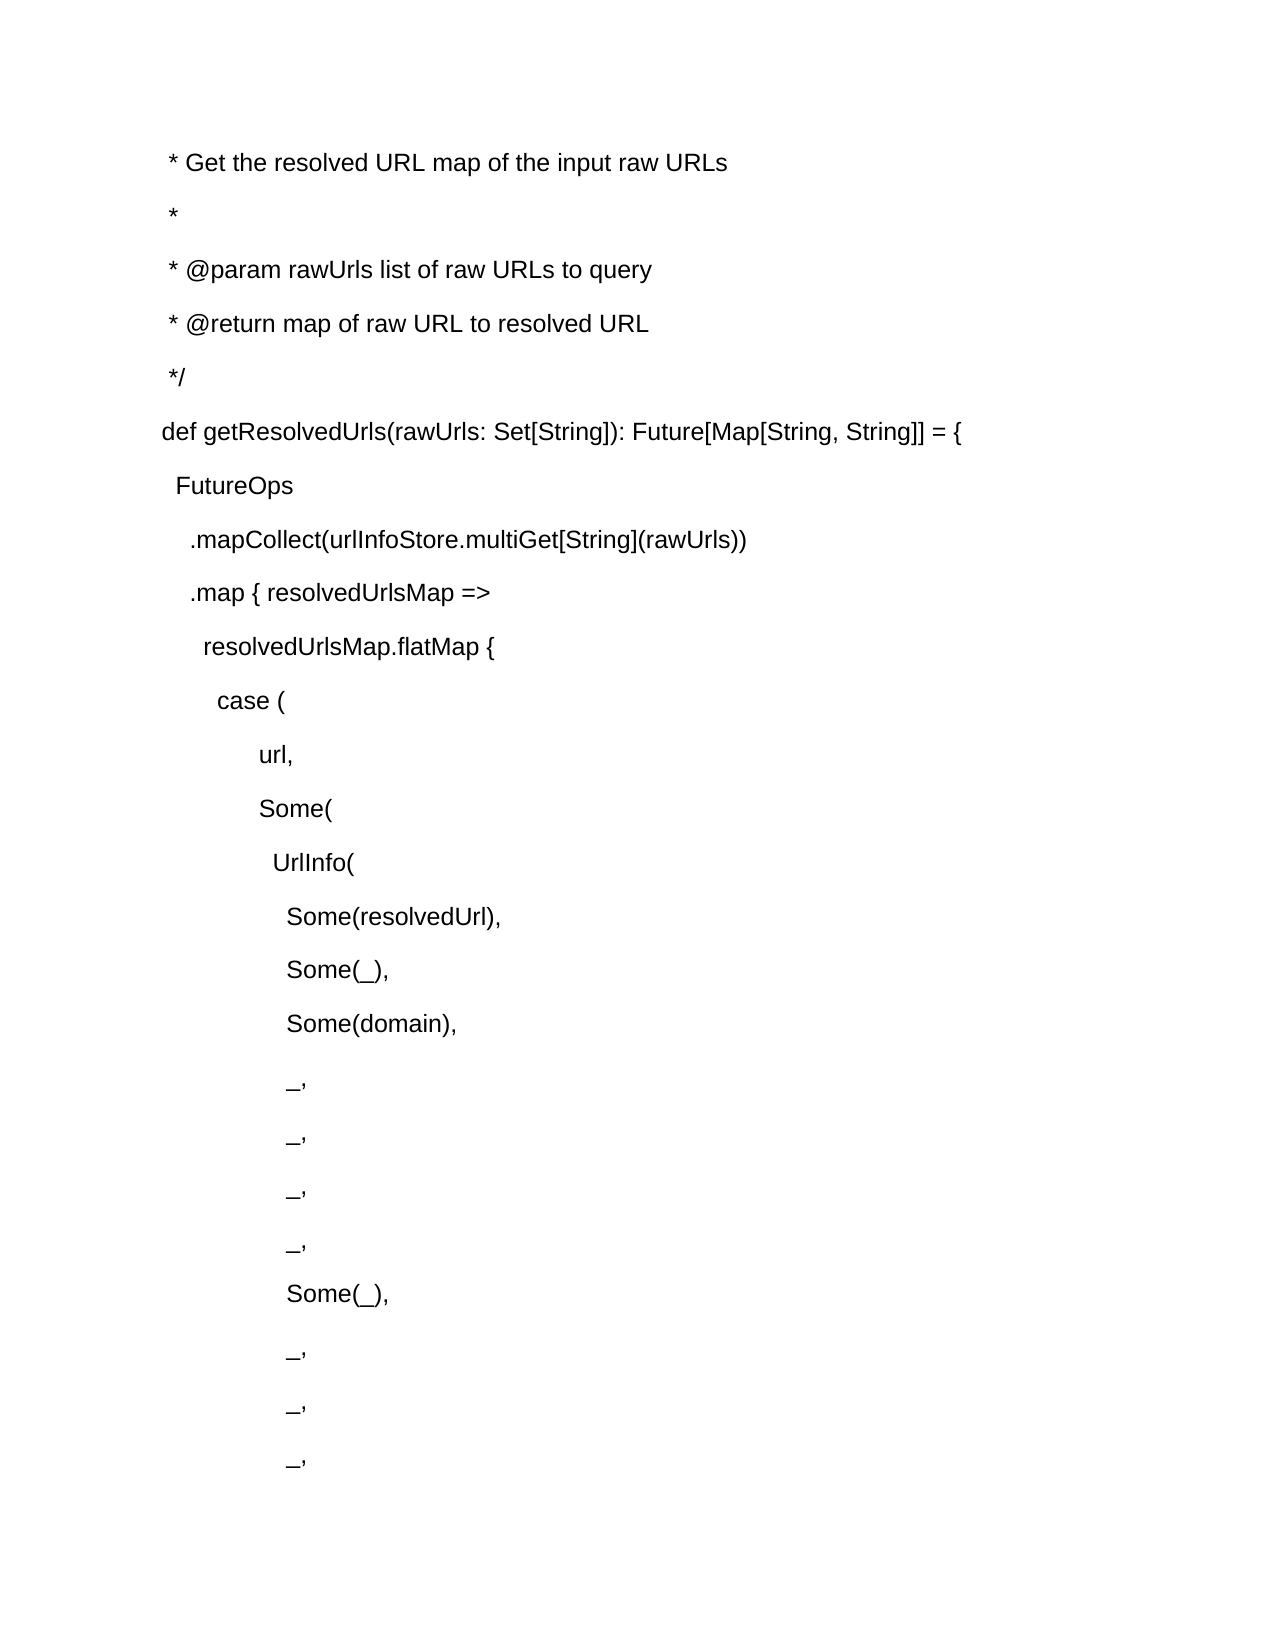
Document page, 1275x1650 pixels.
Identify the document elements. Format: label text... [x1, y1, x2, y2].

text _, [148, 1440, 1127, 1469]
text resolvedUrlsMap.flatMap { [148, 632, 1127, 661]
text FutureOps [148, 471, 1127, 499]
text _, [148, 1171, 1127, 1199]
text .map { resolvedUrlsMap => [148, 578, 1127, 607]
text _, [148, 1386, 1127, 1415]
text Some(domain), [148, 1009, 1127, 1038]
text UrlInfo( [148, 848, 1127, 876]
text */ [148, 363, 1127, 392]
text * Get the resolved URL map of the input raw URLs [148, 148, 1127, 176]
text _, [148, 1225, 1127, 1253]
text Some(_), [148, 955, 1127, 984]
text * @return map of raw URL to resolved URL [148, 309, 1127, 338]
text Some(resolvedUrl), [148, 902, 1127, 930]
text * @param rawUrls list of raw URLs to query [148, 255, 1127, 284]
text Some(_), [148, 1278, 1127, 1307]
text _, [148, 1063, 1127, 1092]
text .mapCollect(urlInfoStore.multiGet[String](rawUrls)) [148, 524, 1127, 553]
text url, [148, 740, 1127, 769]
text _, [148, 1332, 1127, 1361]
text * [148, 201, 1127, 230]
text Some( [148, 794, 1127, 823]
text case ( [148, 686, 1127, 715]
text def getResolvedUrls(rawUrls: Set[String]): Future[Map[String, String]] = { [148, 417, 1127, 446]
text _, [148, 1117, 1127, 1146]
